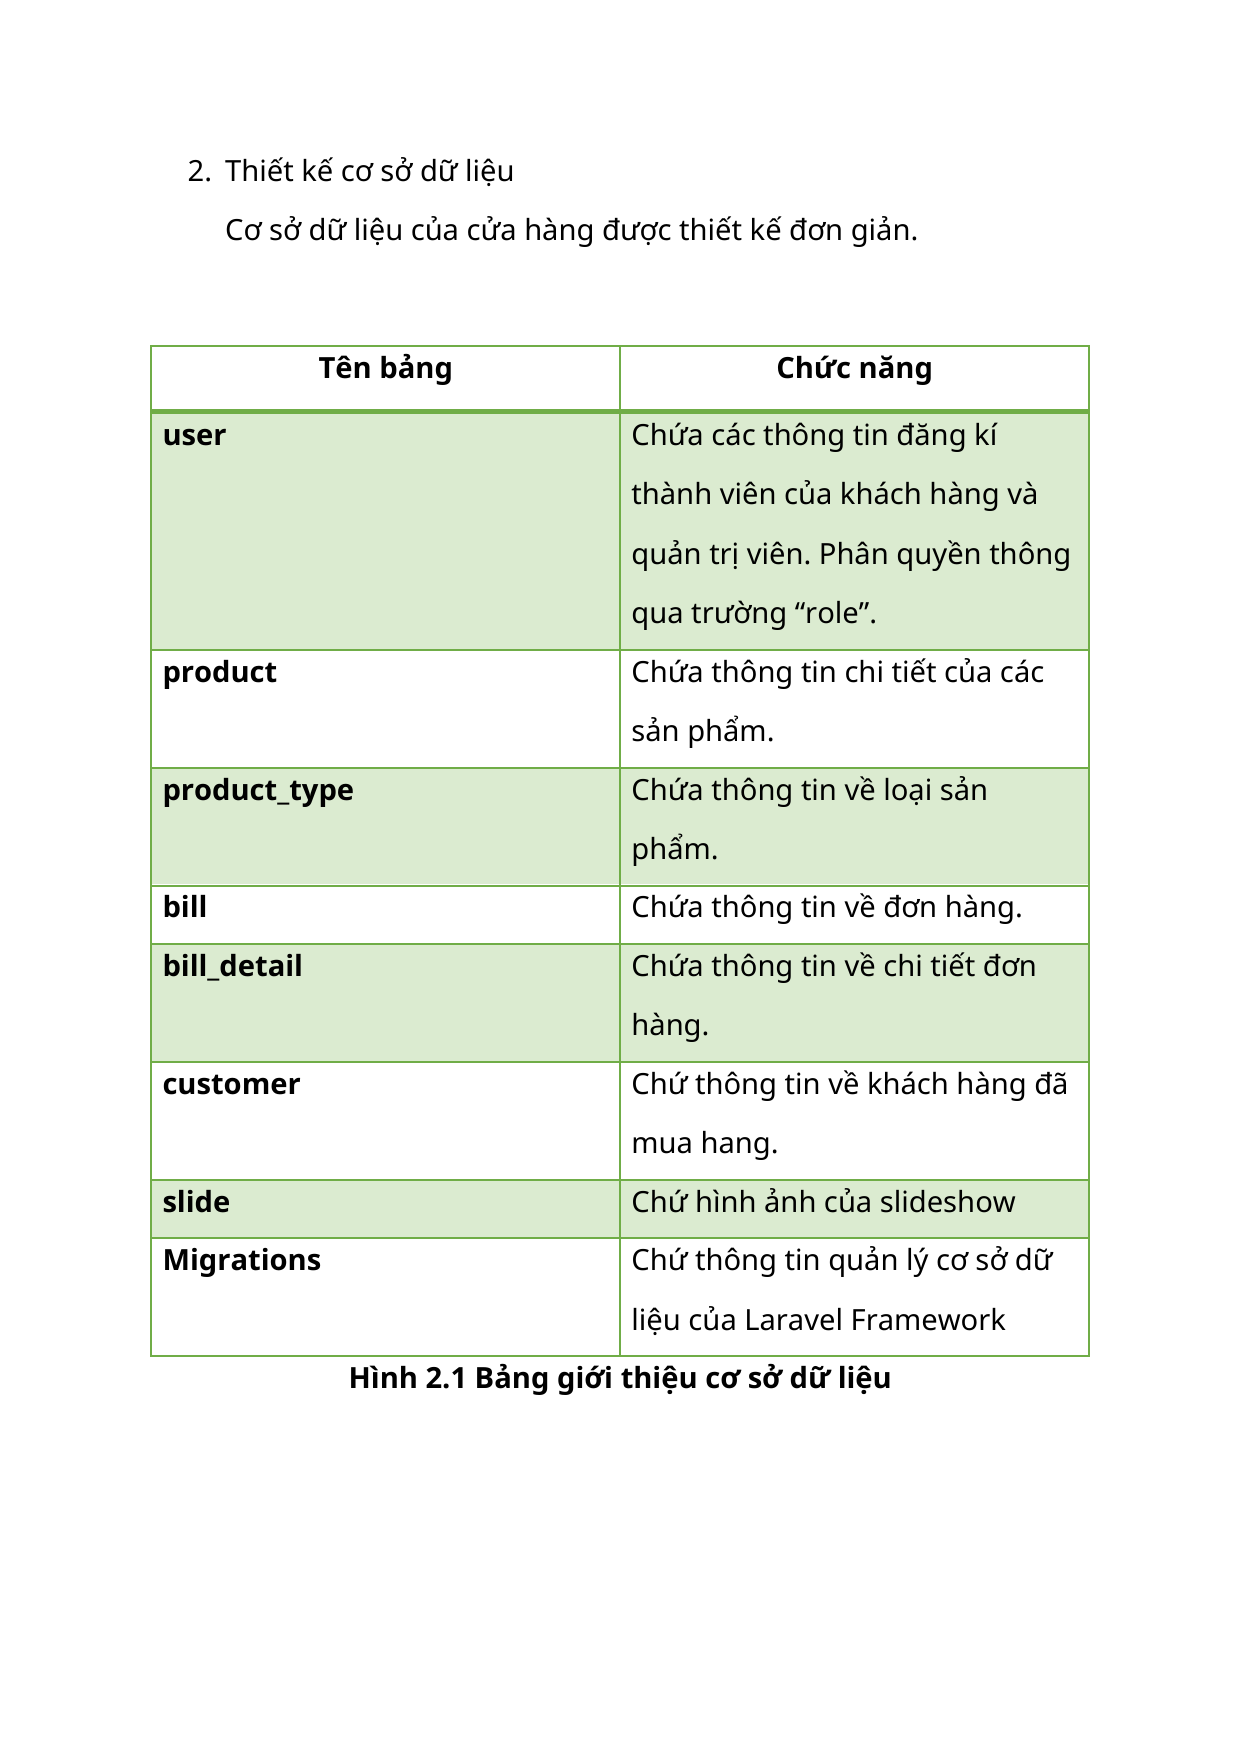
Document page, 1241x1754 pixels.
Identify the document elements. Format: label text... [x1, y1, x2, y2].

table_cell customer [152, 1063, 619, 1179]
table_cell Chứ thông tin về khách hàng đã mua hang. [621, 1063, 1088, 1179]
table_cell user [152, 414, 619, 649]
list Cơ sở dữ liệu của cửa hàng được thiết kế đơn giản. [225, 209, 1090, 249]
table_cell Chứa thông tin về chi tiết đơn hàng. [621, 945, 1088, 1061]
table_cell bill_detail [152, 945, 619, 1061]
table_cell product_type [152, 769, 619, 884]
list Thiết kế cơ sở dữ liệu [187, 150, 1090, 190]
table_cell product [152, 651, 619, 767]
table_cell Chứa thông tin chi tiết của các sản phẩm. [621, 651, 1088, 767]
text Hình 2.1 Bảng giới thiệu cơ sở dữ liệu [150, 1357, 1090, 1397]
table_cell Chứa các thông tin đăng kí thành viên của khách hàng và quản trị viên. Phân quyền thông qua trường “role”. [621, 414, 1088, 649]
table_cell slide [152, 1181, 619, 1237]
table_header Chức năng [621, 347, 1088, 409]
table_cell Migrations [152, 1239, 619, 1355]
table_cell Chứ thông tin quản lý cơ sở dữ liệu của Laravel Framework [621, 1239, 1088, 1355]
table_cell Chứa thông tin về đơn hàng. [621, 887, 1088, 943]
table_cell Chứ hình ảnh của slideshow [621, 1181, 1088, 1237]
table_cell bill [152, 887, 619, 943]
table_cell Chứa thông tin về loại sản phẩm. [621, 769, 1088, 884]
table_header Tên bảng [152, 347, 619, 409]
